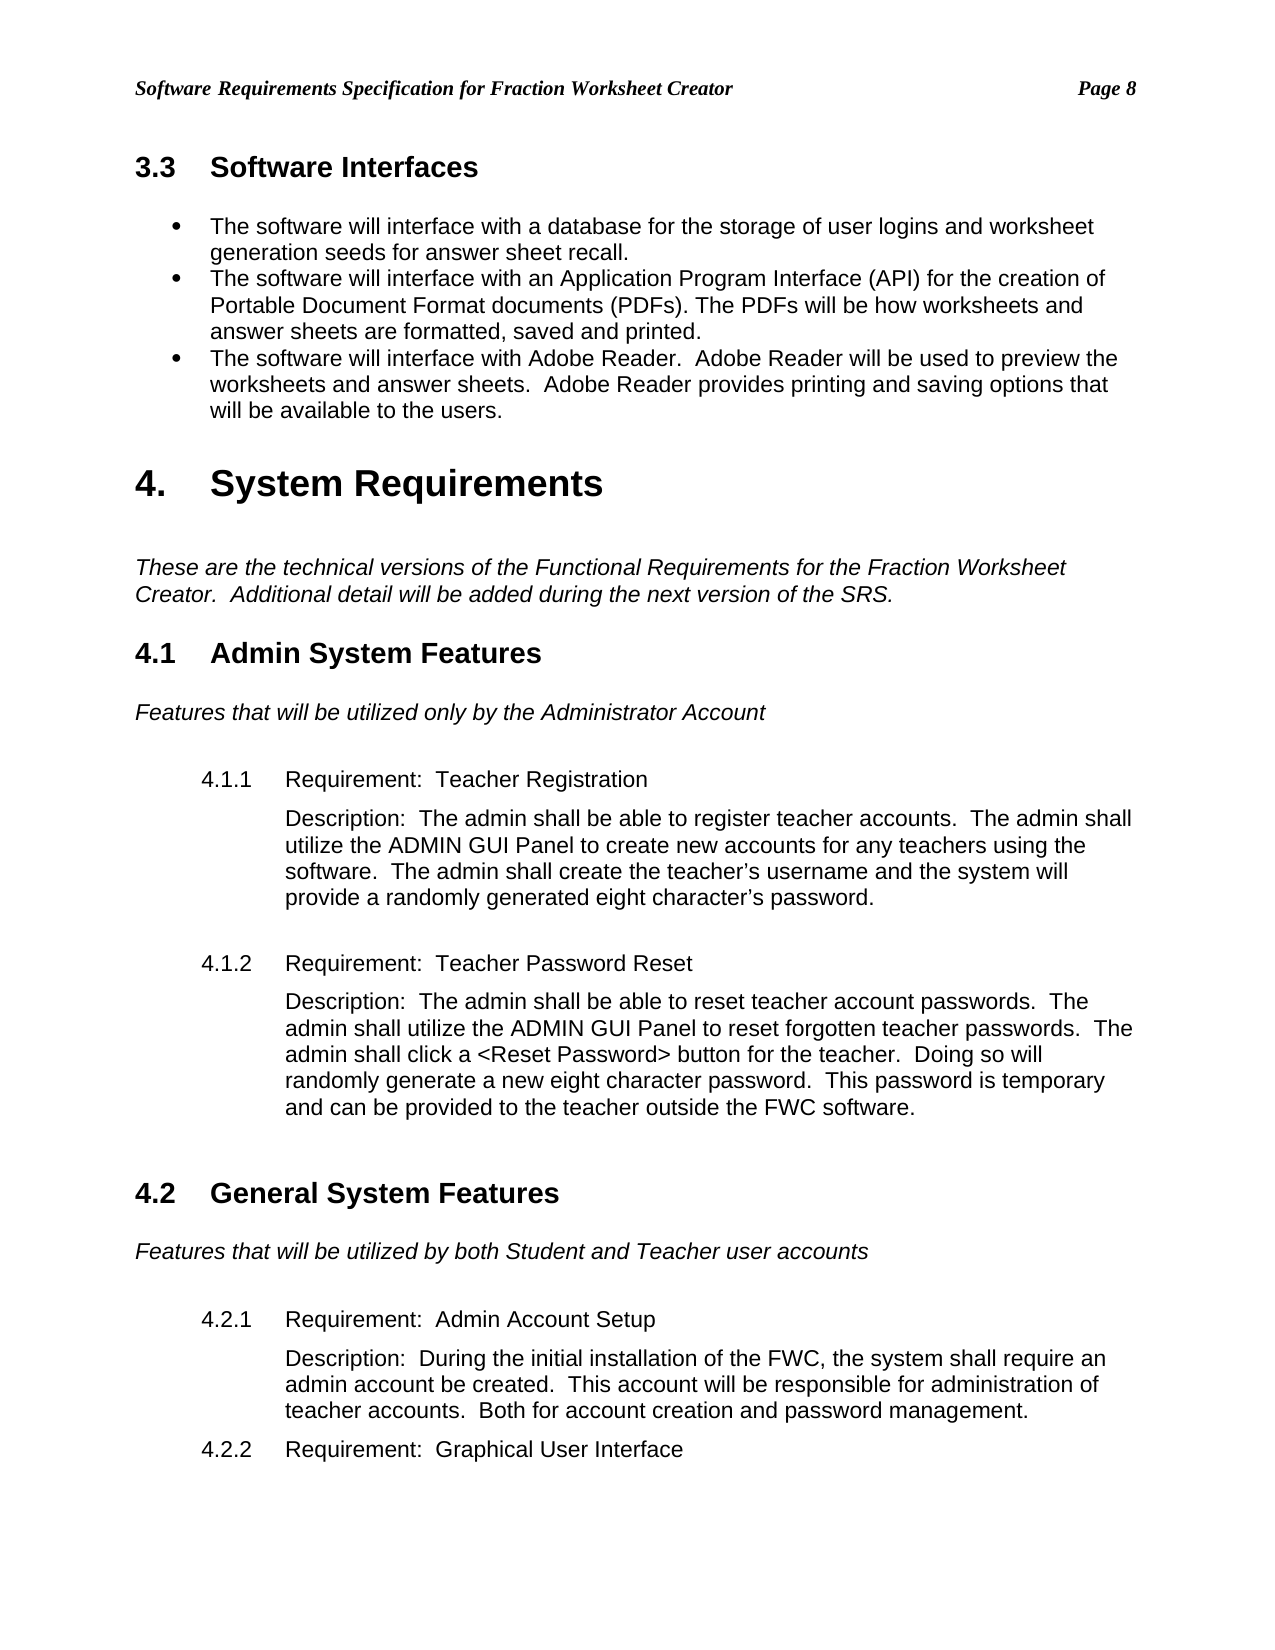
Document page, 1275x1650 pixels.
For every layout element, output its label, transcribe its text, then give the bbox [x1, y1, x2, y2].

text 4.1.2 Requirement: Teacher Password Reset [201, 949, 1140, 976]
subtitle System Requirements [135, 461, 1140, 504]
text 4.2.2 Requirement: Graphical User Interface [201, 1436, 1140, 1463]
text Description: The admin shall be able to reset teacher account passwords. The admin shall utilize the ADMIN GUI Panel to reset forgotten teacher passwords. The admin shall click a <Reset Password> button for the teacher. Doing so will randomly generate a new eight character password. This password is temporary and can be provided to the teacher outside the FWC software. [285, 988, 1140, 1120]
text 4.1.1 Requirement: Teacher Registration [201, 766, 1140, 793]
text Features that will be utilized only by the Administrator Account [135, 699, 1140, 725]
list The software will interface with Adobe Reader. Adobe Reader will be used to preview the worksheets and answer sheets. Adobe Reader provides printing and saving options that will be available to the users. [172, 344, 1140, 423]
text Features that will be utilized by both Student and Teacher user accounts [135, 1238, 1140, 1265]
text Description: During the initial installation of the FWC, the system shall require an admin account be created. This account will be responsible for administration of teacher accounts. Both for account creation and password management. [285, 1345, 1140, 1424]
subtitle Admin System Features [135, 636, 1140, 669]
subtitle Software Interfaces [135, 150, 1140, 183]
list The software will interface with an Application Program Interface (API) for the creation of Portable Document Format documents (PDFs). The PDFs will be how worksheets and answer sheets are formatted, saved and printed. [172, 265, 1140, 344]
list The software will interface with a database for the storage of user logins and worksheet generation seeds for answer sheet recall. [172, 213, 1140, 265]
text 4.2.1 Requirement: Admin Account Setup [201, 1306, 1140, 1332]
subtitle General System Features [135, 1176, 1140, 1209]
text Description: The admin shall be able to register teacher accounts. The admin shall utilize the ADMIN GUI Panel to create new accounts for any teachers using the software. The admin shall create the teacher’s username and the system will provide a randomly generated eight character’s password. [285, 805, 1140, 911]
text These are the technical versions of the Functional Requirements for the Fraction Worksheet Creator. Additional detail will be added during the next version of the SRS. [135, 554, 1140, 607]
